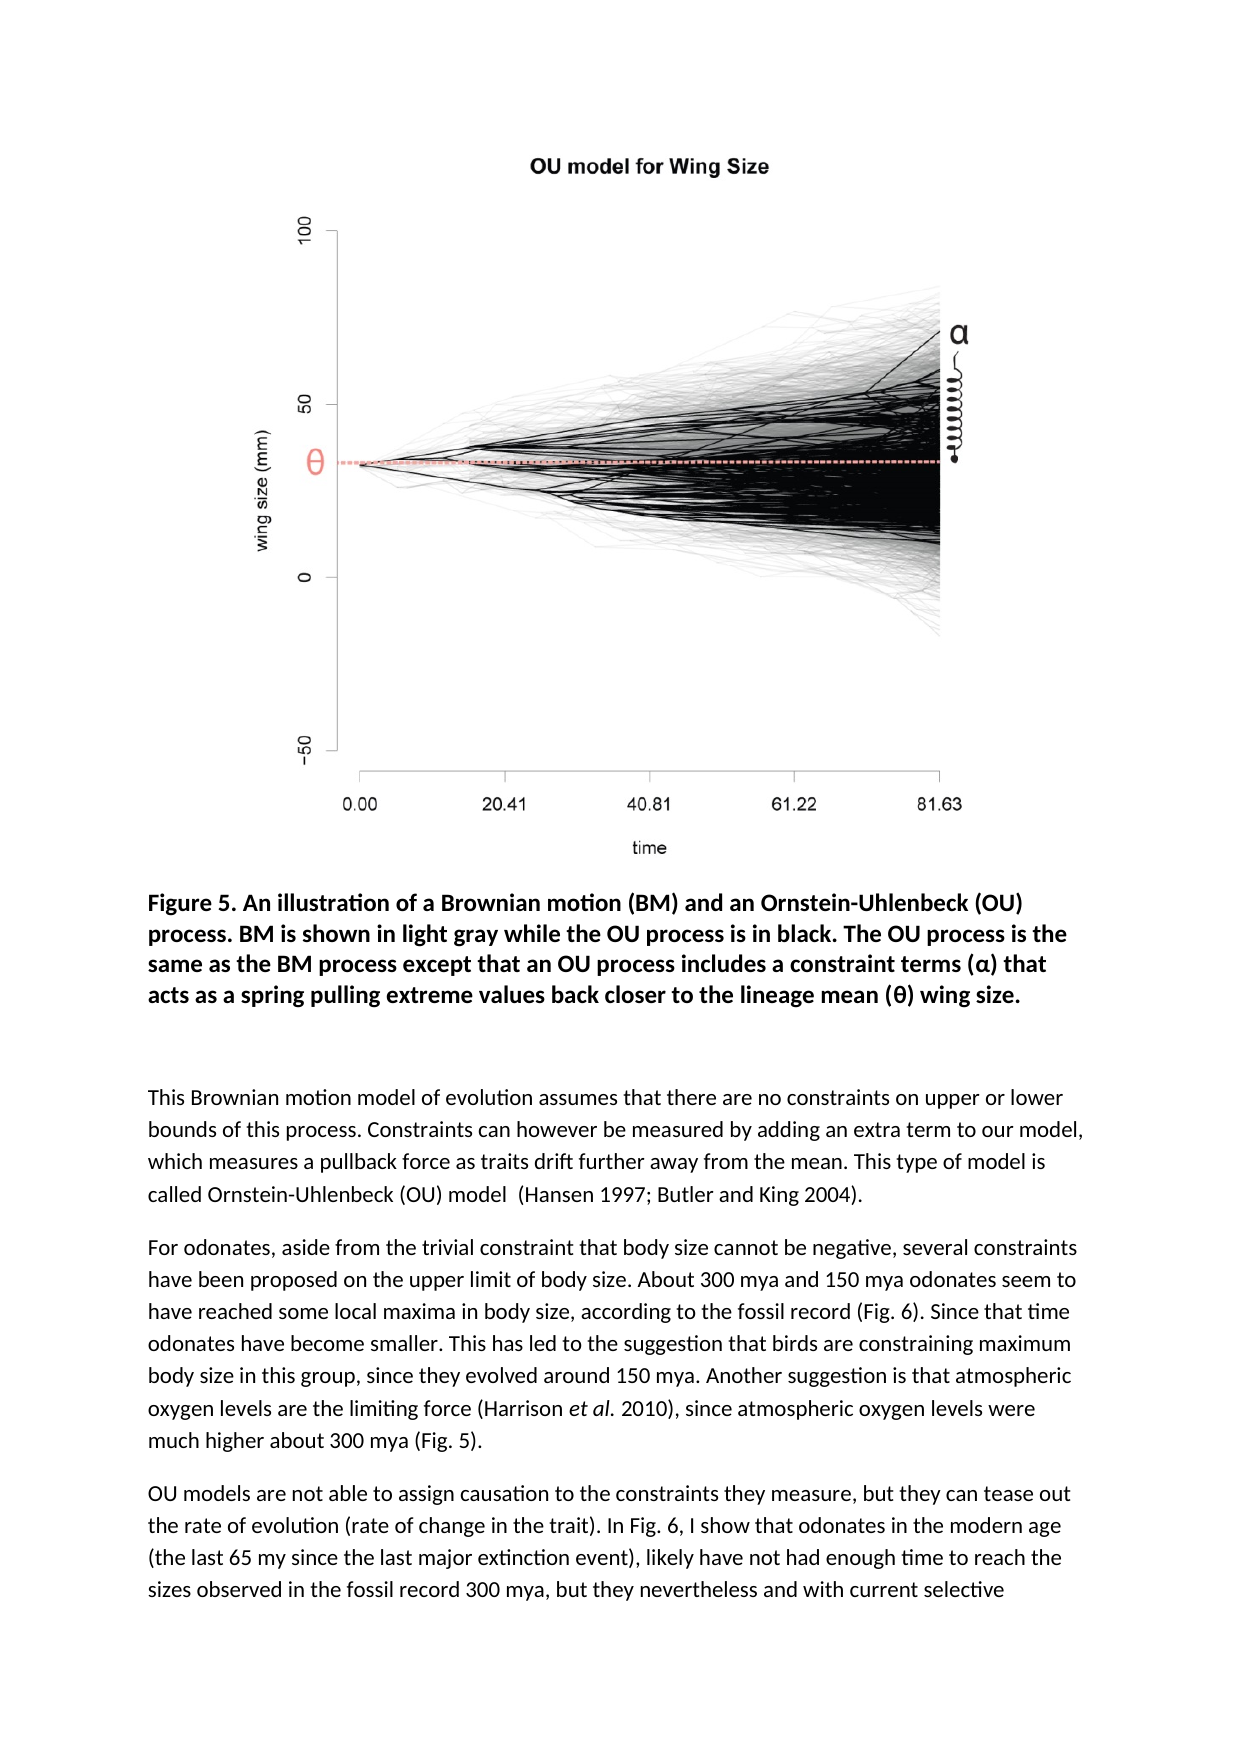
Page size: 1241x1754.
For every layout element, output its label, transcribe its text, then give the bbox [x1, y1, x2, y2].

text Figure 5. An illustration of a Brownian motion (BM) and an Ornstein-Uhlenbeck (OU) process. BM is shown in light gray while the OU process is in black. The OU process is the same as the BM process except that an OU process includes a constraint terms (α) that acts as a spring pulling extreme values back closer to the lineage mean (θ) wing size. [148, 887, 1093, 1009]
text This Brownian motion model of evolution assumes that there are no constraints on upper or lower bounds of this process. Constraints can however be measured by adding an extra term to our model, which measures a pullback force as traits drift further away from the mean. This type of model is called Ornstein-Uhlenbeck (OU) model (Hansen 1997; Butler and King 2004). [148, 1083, 1093, 1208]
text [148, 1479, 1093, 1603]
picture [245, 147, 995, 863]
text For odonates, aside from the trivial constraint that body size cannot be negative, several constraints have been proposed on the upper limit of body size. About 300 mya and 150 mya odonates seem to have reached some local maxima in body size, according to the fossil record (Fig. 6). Since that time odonates have become smaller. This has led to the suggestion that birds are constraining maximum body size in this group, since they evolved around 150 mya. Another suggestion is that atmospheric oxygen levels are the limiting force (Harrison et al. 2010), since atmospheric oxygen levels were much higher about 300 mya (Fig. 5). [148, 1233, 1093, 1454]
